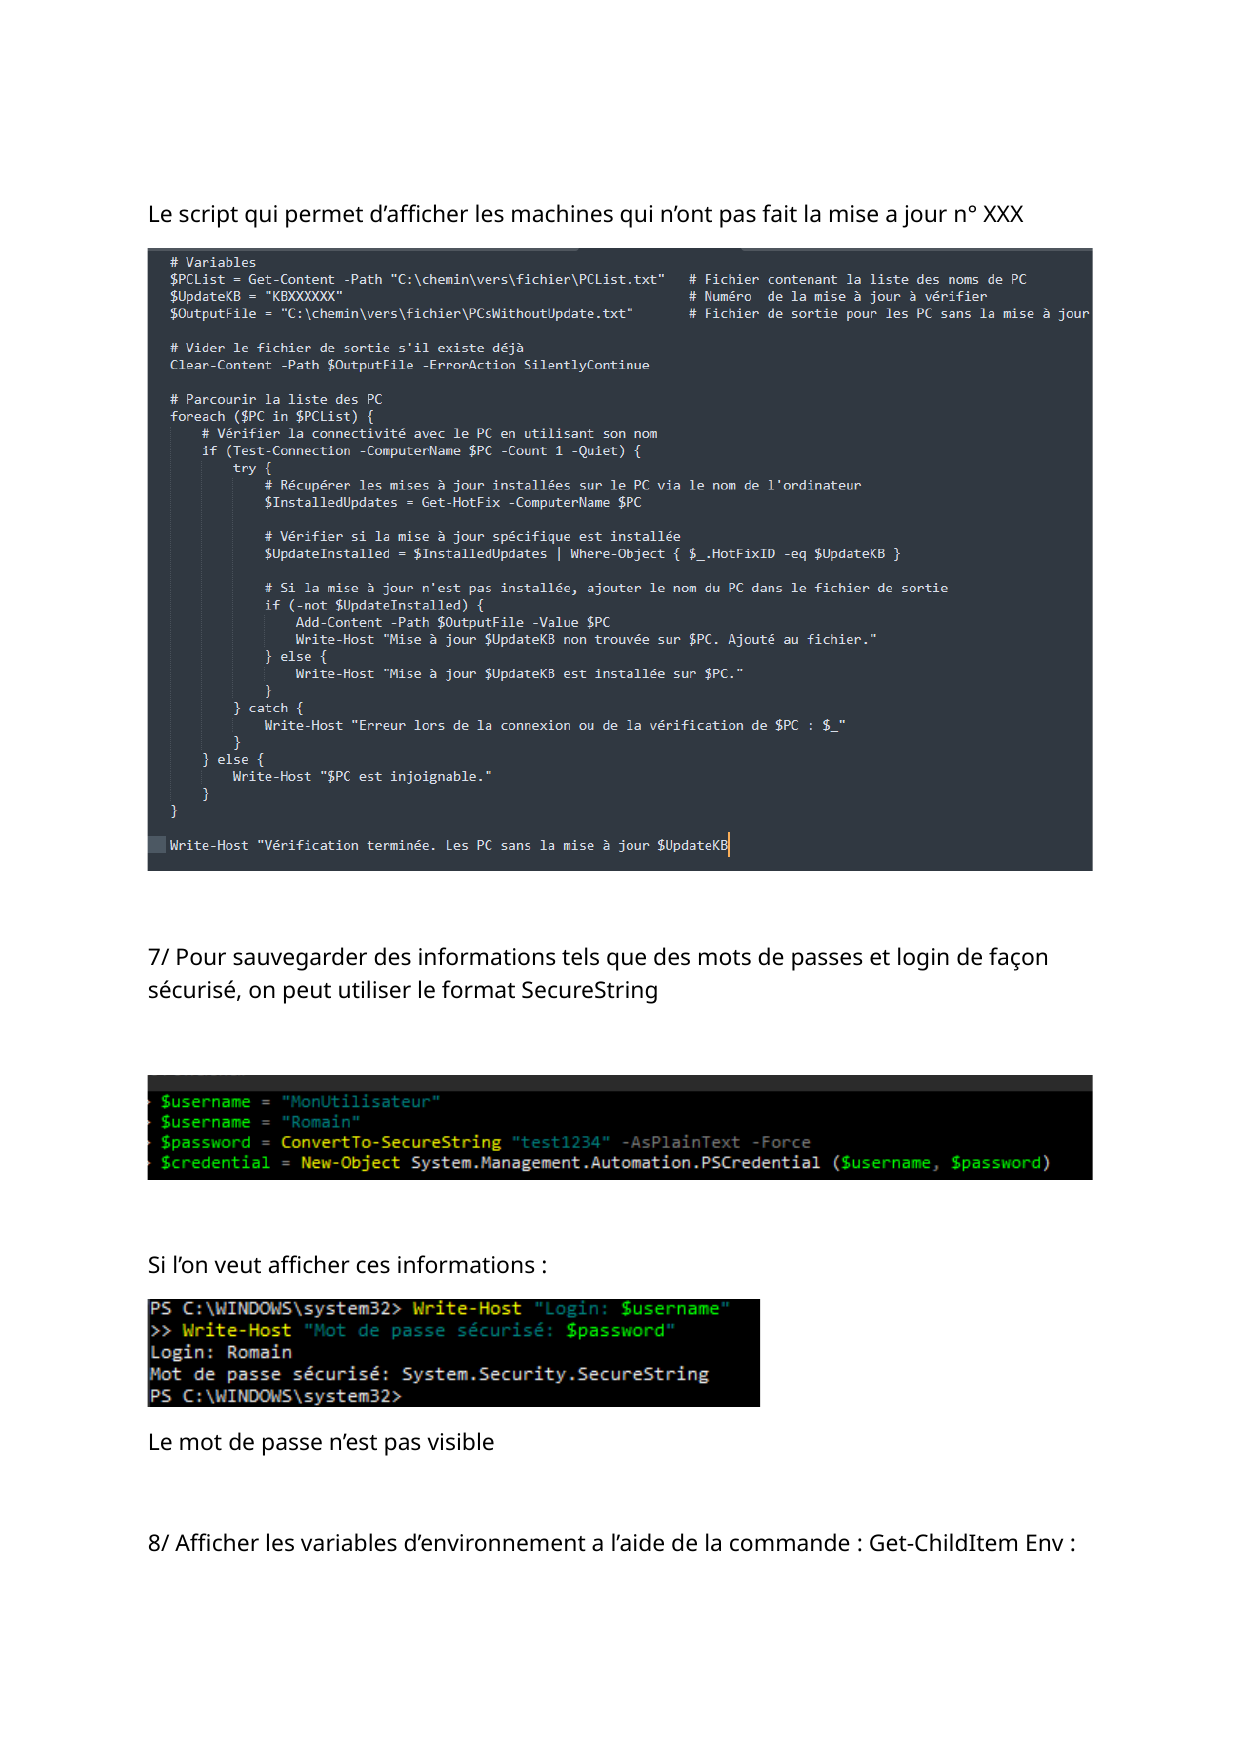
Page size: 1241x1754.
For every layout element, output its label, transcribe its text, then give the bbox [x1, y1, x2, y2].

text 7/ Pour sauvegarder des informations tels que des mots de passes et login de façon sécurisé, on peut utiliser le format SecureString [148, 940, 1093, 1005]
text 8/ Afficher les variables d’environnement a l’aide de la commande : Get-ChildItem Env : [148, 1527, 1093, 1558]
text Si l’on veut afficher ces informations : [148, 1249, 1093, 1280]
picture [147, 1075, 1093, 1180]
text Le mot de passe n’est pas visible [148, 1426, 1093, 1457]
text Le script qui permet d’afficher les machines qui n’ont pas fait la mise a jour n° XXX [148, 198, 1093, 229]
picture [147, 1299, 761, 1407]
picture [147, 248, 1093, 871]
